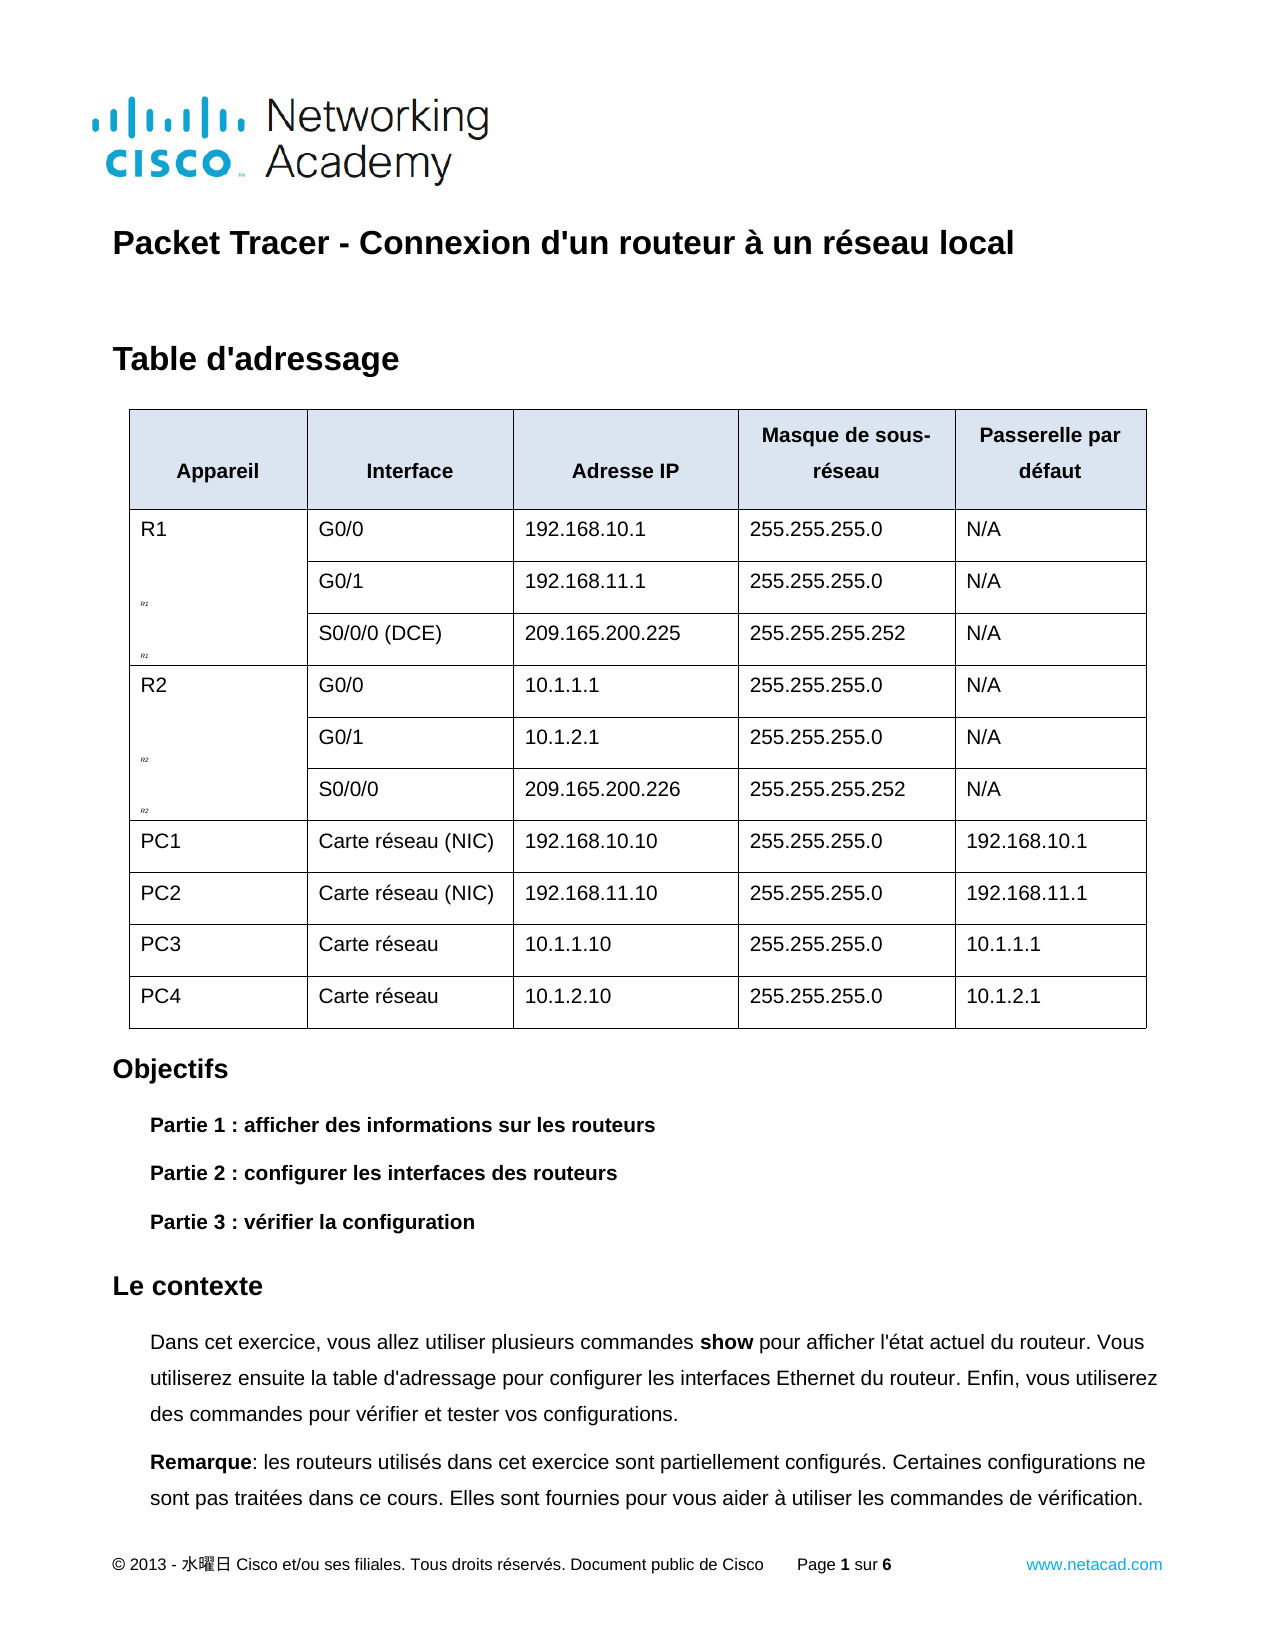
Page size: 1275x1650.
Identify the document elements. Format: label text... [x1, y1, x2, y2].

table_cell PC1 [130, 821, 307, 872]
table_cell N/A [956, 562, 1146, 613]
table_cell G0/1 [308, 718, 513, 768]
table_cell 192.168.10.1 [956, 821, 1146, 872]
table_cell PC3 [130, 925, 307, 976]
table_cell G0/1 [308, 562, 513, 613]
table_cell Carte réseau [308, 977, 513, 1028]
table_cell R1 [130, 613, 307, 664]
table_cell 10.1.2.1 [956, 977, 1146, 1028]
table_cell N/A [956, 718, 1146, 768]
table_cell N/A [956, 510, 1146, 561]
title Table d'adressage [112, 338, 1162, 377]
text Remarque: les routeurs utilisés dans cet exercice sont partiellement configurés. Certaines configurations ne sont pas traitées dans ce cours. Elles sont fournies pour vous aider à utiliser les commandes de vérification. [150, 1450, 1162, 1510]
table_cell 255.255.255.0 [739, 977, 955, 1028]
table_cell N/A [956, 769, 1146, 820]
table_cell 10.1.1.10 [514, 925, 738, 976]
table_cell Carte réseau [308, 925, 513, 976]
table_cell 192.168.11.1 [956, 873, 1146, 924]
table_cell R1 [130, 561, 307, 613]
text Dans cet exercice, vous allez utiliser plusieurs commandes show pour afficher l'état actuel du routeur. Vous utiliserez ensuite la table d'adressage pour configurer les interfaces Ethernet du routeur. Enfin, vous utiliserez des commandes pour vérifier et tester vos configurations. [150, 1330, 1162, 1426]
table_cell 255.255.255.0 [739, 666, 955, 716]
table_cell 192.168.10.1 [514, 510, 738, 561]
table_cell 255.255.255.252 [739, 614, 955, 664]
table_cell Carte réseau (NIC) [308, 873, 513, 924]
table_cell Carte réseau (NIC) [308, 821, 513, 872]
table_cell S0/0/0 (DCE) [308, 614, 513, 664]
table_cell 255.255.255.0 [739, 562, 955, 613]
table_cell R2 [130, 666, 307, 716]
table_header Interface [308, 410, 513, 509]
table_cell 192.168.11.10 [514, 873, 738, 924]
table_cell N/A [956, 614, 1146, 664]
text Partie 2 : configurer les interfaces des routeurs [150, 1161, 1162, 1185]
table_cell N/A [956, 666, 1146, 716]
table_cell 255.255.255.0 [739, 510, 955, 561]
text Partie 1 : afficher des informations sur les routeurs [150, 1113, 1162, 1137]
table_cell R1 [130, 510, 307, 561]
table_cell R2 [130, 768, 307, 820]
text Partie 3 : vérifier la configuration [150, 1209, 1162, 1233]
table_cell 255.255.255.0 [739, 821, 955, 872]
table_header Passerelle par défaut [956, 410, 1146, 509]
table_cell 209.165.200.226 [514, 769, 738, 820]
table_cell 255.255.255.0 [739, 873, 955, 924]
table_cell 10.1.2.1 [514, 718, 738, 768]
picture [82, 81, 507, 214]
table_cell G0/0 [308, 510, 513, 561]
table_cell 10.1.1.1 [514, 666, 738, 716]
table_cell R2 [130, 716, 307, 768]
table_cell PC4 [130, 977, 307, 1028]
table_cell 209.165.200.225 [514, 614, 738, 664]
table_cell PC2 [130, 873, 307, 924]
subtitle Le contexte [112, 1270, 1162, 1302]
table_cell G0/0 [308, 666, 513, 716]
subtitle Objectifs [112, 1053, 1162, 1084]
table_header Appareil [130, 410, 307, 509]
table_header Masque de sous-réseau [739, 410, 955, 509]
table_cell S0/0/0 [308, 769, 513, 820]
table_cell 10.1.1.1 [956, 925, 1146, 976]
table_cell 10.1.2.10 [514, 977, 738, 1028]
table_header Adresse IP [514, 410, 738, 509]
table_cell 255.255.255.252 [739, 769, 955, 820]
table_cell 192.168.11.1 [514, 562, 738, 613]
table_cell 192.168.10.10 [514, 821, 738, 872]
table_cell 255.255.255.0 [739, 718, 955, 768]
table_cell 255.255.255.0 [739, 925, 955, 976]
